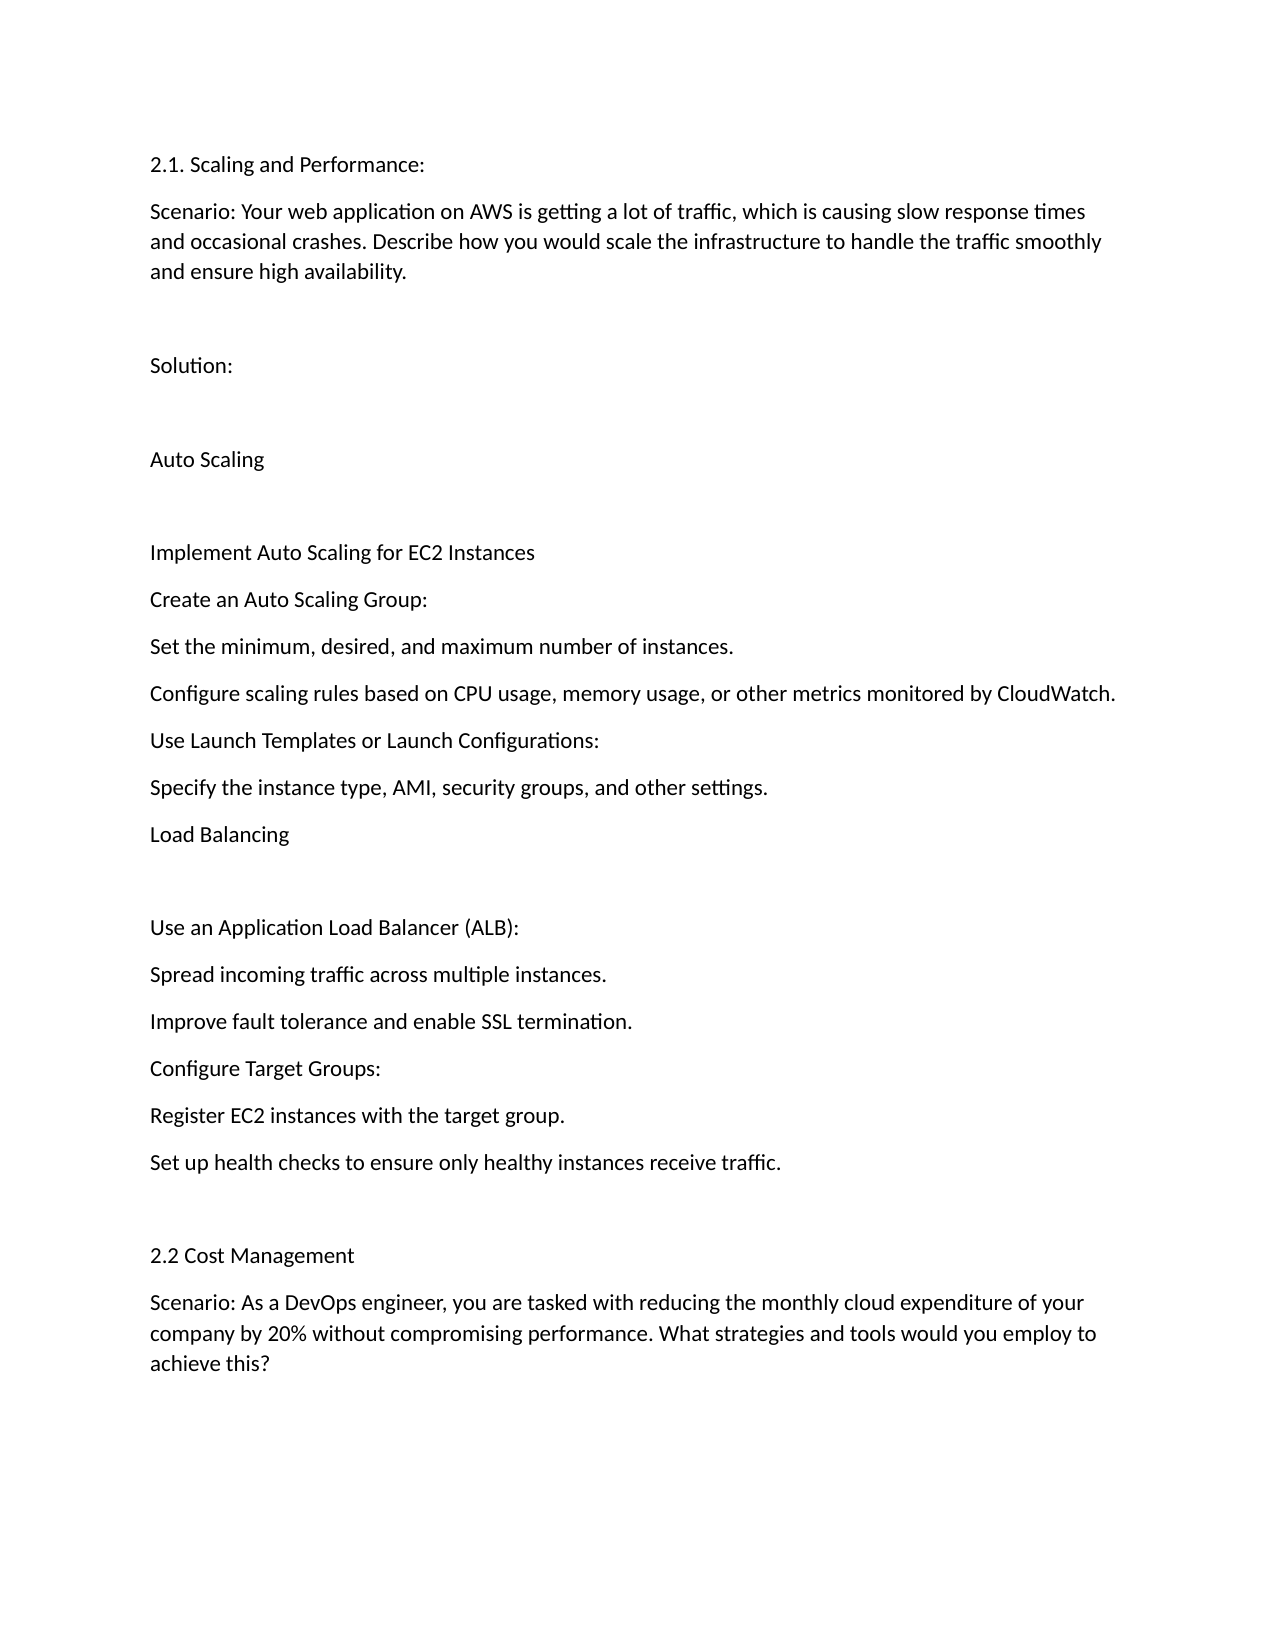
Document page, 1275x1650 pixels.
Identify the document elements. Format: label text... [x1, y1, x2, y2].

text Auto Scaling [150, 445, 1125, 473]
text Solution: [150, 351, 1125, 379]
text Spread incoming traffic across multiple instances. [150, 960, 1125, 988]
text Set up health checks to ensure only healthy instances receive traffic. [150, 1148, 1125, 1176]
text 2.1. Scaling and Performance: [150, 150, 1125, 178]
text Use Launch Templates or Launch Configurations: [150, 726, 1125, 754]
text Scenario: As a DevOps engineer, you are tasked with reducing the monthly cloud expenditure of your company by 20% without compromising performance. What strategies and tools would you employ to achieve this? [150, 1288, 1125, 1377]
text Scenario: Your web application on AWS is getting a lot of traffic, which is causing slow response times and occasional crashes. Describe how you would scale the infrastructure to handle the traffic smoothly and ensure high availability. [150, 197, 1125, 285]
text Configure Target Groups: [150, 1054, 1125, 1082]
text Implement Auto Scaling for EC2 Instances [150, 538, 1125, 567]
text Set the minimum, desired, and maximum number of instances. [150, 632, 1125, 660]
text Register EC2 instances with the target group. [150, 1101, 1125, 1129]
text 2.2 Cost Management [150, 1242, 1125, 1270]
text Load Balancing [150, 820, 1125, 848]
text Create an Auto Scaling Group: [150, 585, 1125, 613]
text Use an Application Load Balancer (ALB): [150, 913, 1125, 942]
text Improve fault tolerance and enable SSL termination. [150, 1007, 1125, 1035]
text Configure scaling rules based on CPU usage, memory usage, or other metrics monitored by CloudWatch. [150, 679, 1125, 707]
text Specify the instance type, AMI, security groups, and other settings. [150, 773, 1125, 801]
